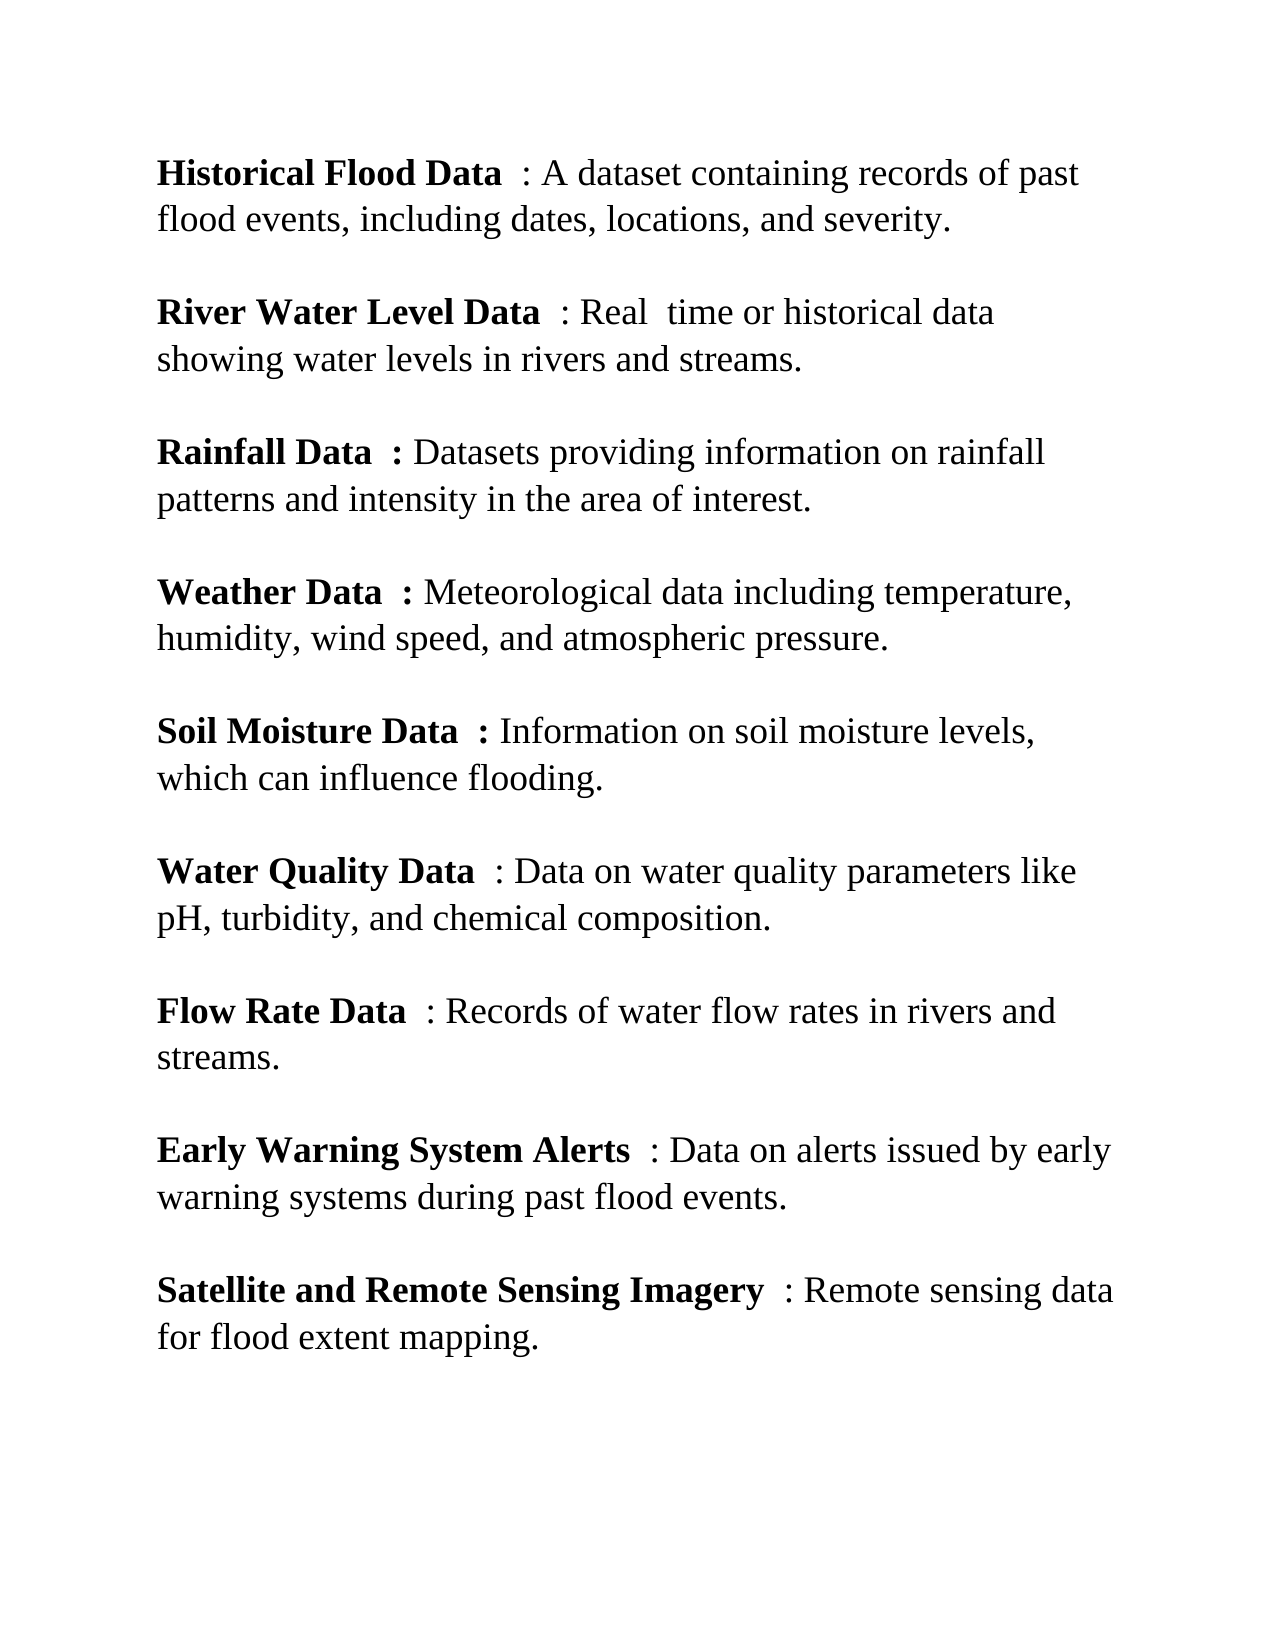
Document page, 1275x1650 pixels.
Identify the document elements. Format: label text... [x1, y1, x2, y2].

text Water Quality Data : Data on water quality parameters like pH, turbidity, and chemical composition. [157, 848, 1125, 938]
text Weather Data : Meteorological data including temperature, humidity, wind speed, and atmospheric pressure. [157, 569, 1125, 659]
text Soil Moisture Data : Information on soil moisture levels, which can influence flooding. [157, 709, 1125, 798]
text River Water Level Data : Real time or historical data showing water levels in rivers and streams. [157, 290, 1125, 379]
text Satellite and Remote Sensing Imagery : Remote sensing data for flood extent mapping. [157, 1267, 1125, 1357]
text Early Warning System Alerts : Data on alerts issued by early warning systems during past flood events. [157, 1128, 1125, 1217]
text Rainfall Data : Datasets providing information on rainfall patterns and intensity in the area of interest. [157, 429, 1125, 519]
text Historical Flood Data : A dataset containing records of past flood events, including dates, locations, and severity. [157, 150, 1125, 240]
text Flow Rate Data : Records of water flow rates in rivers and streams. [157, 988, 1125, 1078]
